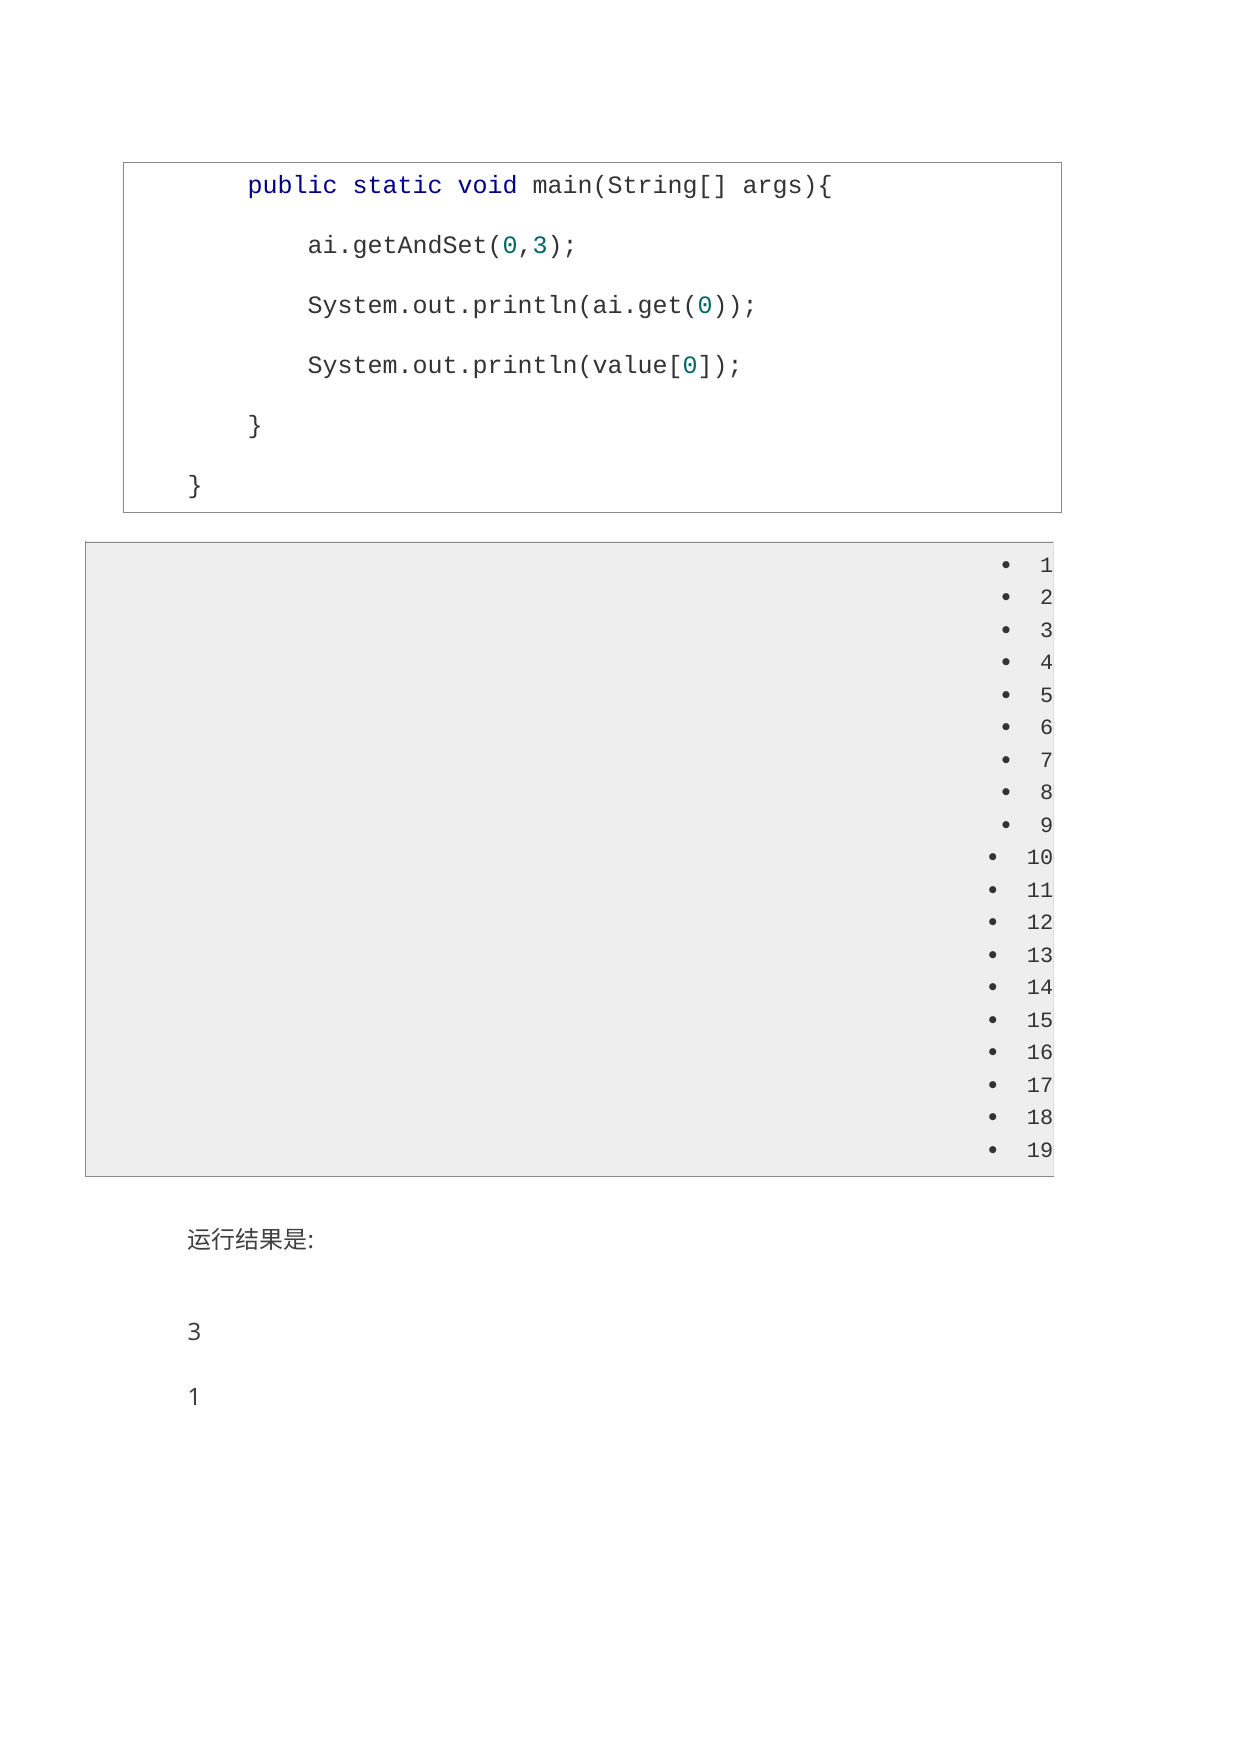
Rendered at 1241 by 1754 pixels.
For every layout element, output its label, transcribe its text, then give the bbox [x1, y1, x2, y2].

list 16 [86, 1029, 1053, 1061]
list 3 [86, 606, 1053, 639]
list 5 [86, 671, 1053, 704]
list 17 [86, 1061, 1053, 1094]
list 19 [86, 1126, 1053, 1176]
text } [124, 402, 1061, 443]
list 11 [86, 866, 1053, 899]
text 3 1 [187, 1298, 1053, 1428]
list 7 [86, 736, 1053, 769]
list 14 [86, 964, 1053, 996]
text ai.getAndSet(0,3); [124, 222, 1061, 263]
list 12 [86, 899, 1053, 931]
list 8 [86, 769, 1053, 801]
text public static void main(String[] args){ [124, 163, 1061, 203]
list 9 [86, 801, 1053, 834]
list 6 [86, 704, 1053, 736]
text 运行结果是: [187, 1206, 1053, 1271]
list 13 [86, 931, 1053, 964]
list 1 [86, 543, 1053, 574]
text System.out.println(value[0]); [124, 342, 1061, 383]
list 18 [86, 1094, 1053, 1126]
text } [124, 462, 1061, 512]
text System.out.println(ai.get(0)); [124, 282, 1061, 323]
list 10 [86, 834, 1053, 866]
list 4 [86, 639, 1053, 671]
list 2 [86, 574, 1053, 606]
list 15 [86, 996, 1053, 1029]
